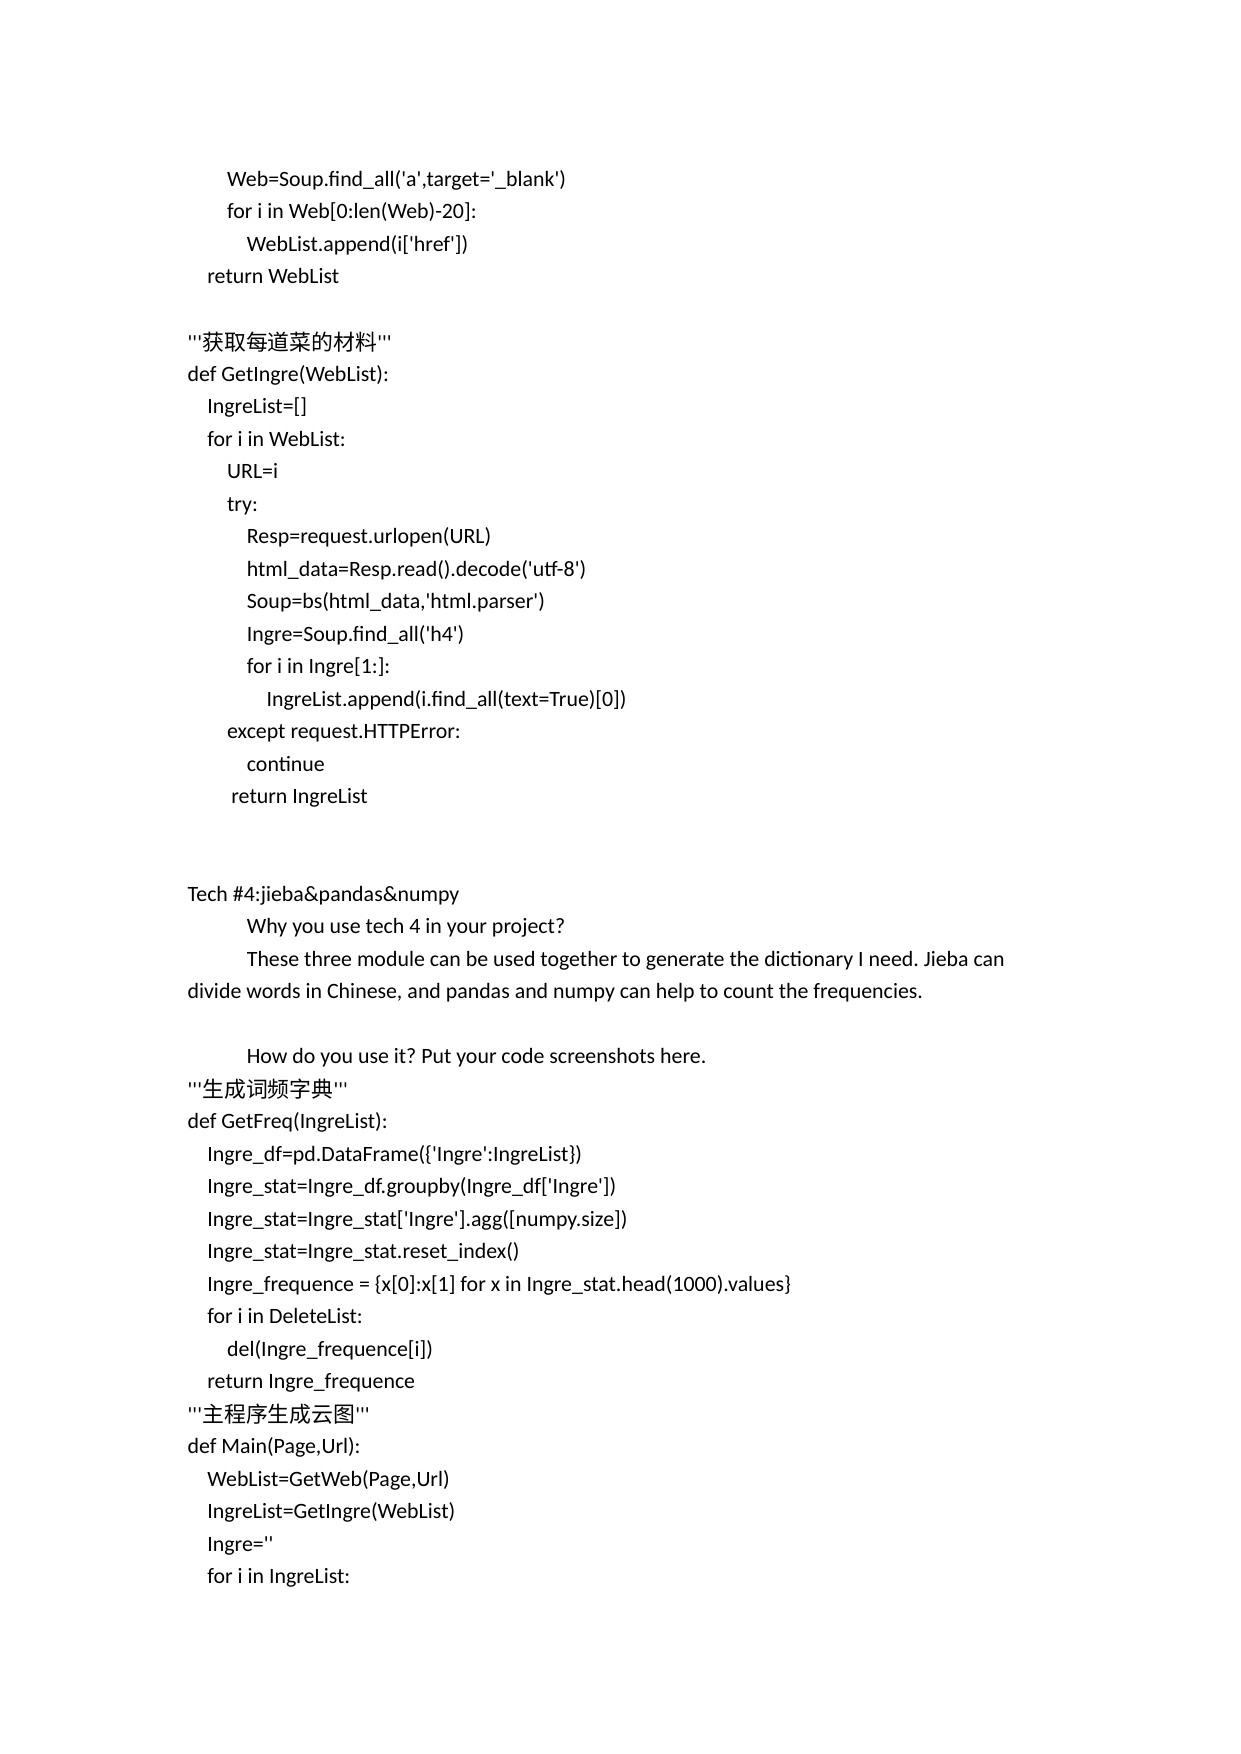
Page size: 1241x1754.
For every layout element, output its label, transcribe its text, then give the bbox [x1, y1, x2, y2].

text try: [187, 487, 1053, 519]
text Ingre='' [187, 1527, 1053, 1559]
text for i in Web[0:len(Web)-20]: [187, 194, 1053, 227]
text These three module can be used together to generate the dictionary I need. Jieba can divide words in Chinese, and pandas and numpy can help to count the frequencies. [187, 942, 1053, 1007]
text Ingre_df=pd.DataFrame({'Ingre':IngreList}) [187, 1137, 1053, 1169]
text '''主程序生成云图''' [187, 1397, 1053, 1429]
text WebList=GetWeb(Page,Url) [187, 1462, 1053, 1494]
text IngreList=[] [187, 389, 1053, 422]
text for i in IngreList: [187, 1559, 1053, 1592]
text for i in Ingre[1:]: [187, 649, 1053, 682]
text Why you use tech 4 in your project? [187, 909, 1053, 942]
text continue [187, 747, 1053, 779]
text except request.HTTPError: [187, 714, 1053, 747]
text Resp=request.urlopen(URL) [187, 519, 1053, 552]
text Tech #4:jieba&pandas&numpy [187, 877, 1053, 909]
text Ingre_stat=Ingre_df.groupby(Ingre_df['Ingre']) [187, 1169, 1053, 1202]
text IngreList=GetIngre(WebList) [187, 1494, 1053, 1527]
text def GetIngre(WebList): [187, 357, 1053, 389]
text URL=i [187, 454, 1053, 487]
text return WebList [187, 259, 1053, 292]
text return Ingre_frequence [187, 1364, 1053, 1397]
text '''获取每道菜的材料''' [187, 324, 1053, 357]
text def GetFreq(IngreList): [187, 1104, 1053, 1137]
text del(Ingre_frequence[i]) [187, 1332, 1053, 1364]
text Ingre_stat=Ingre_stat['Ingre'].agg([numpy.size]) [187, 1202, 1053, 1234]
text return IngreList [187, 779, 1053, 812]
text Soup=bs(html_data,'html.parser') [187, 584, 1053, 617]
text IngreList.append(i.find_all(text=True)[0]) [187, 682, 1053, 714]
text html_data=Resp.read().decode('utf-8') [187, 552, 1053, 584]
text Ingre_frequence = {x[0]:x[1] for x in Ingre_stat.head(1000).values} [187, 1267, 1053, 1299]
text def Main(Page,Url): [187, 1429, 1053, 1462]
text Ingre_stat=Ingre_stat.reset_index() [187, 1234, 1053, 1267]
text How do you use it? Put your code screenshots here. [187, 1039, 1053, 1072]
text Ingre=Soup.find_all('h4') [187, 617, 1053, 649]
text '''生成词频字典''' [187, 1072, 1053, 1104]
text WebList.append(i['href']) [187, 227, 1053, 259]
text for i in WebList: [187, 422, 1053, 454]
text Web=Soup.find_all('a',target='_blank') [187, 162, 1053, 194]
text for i in DeleteList: [187, 1299, 1053, 1332]
